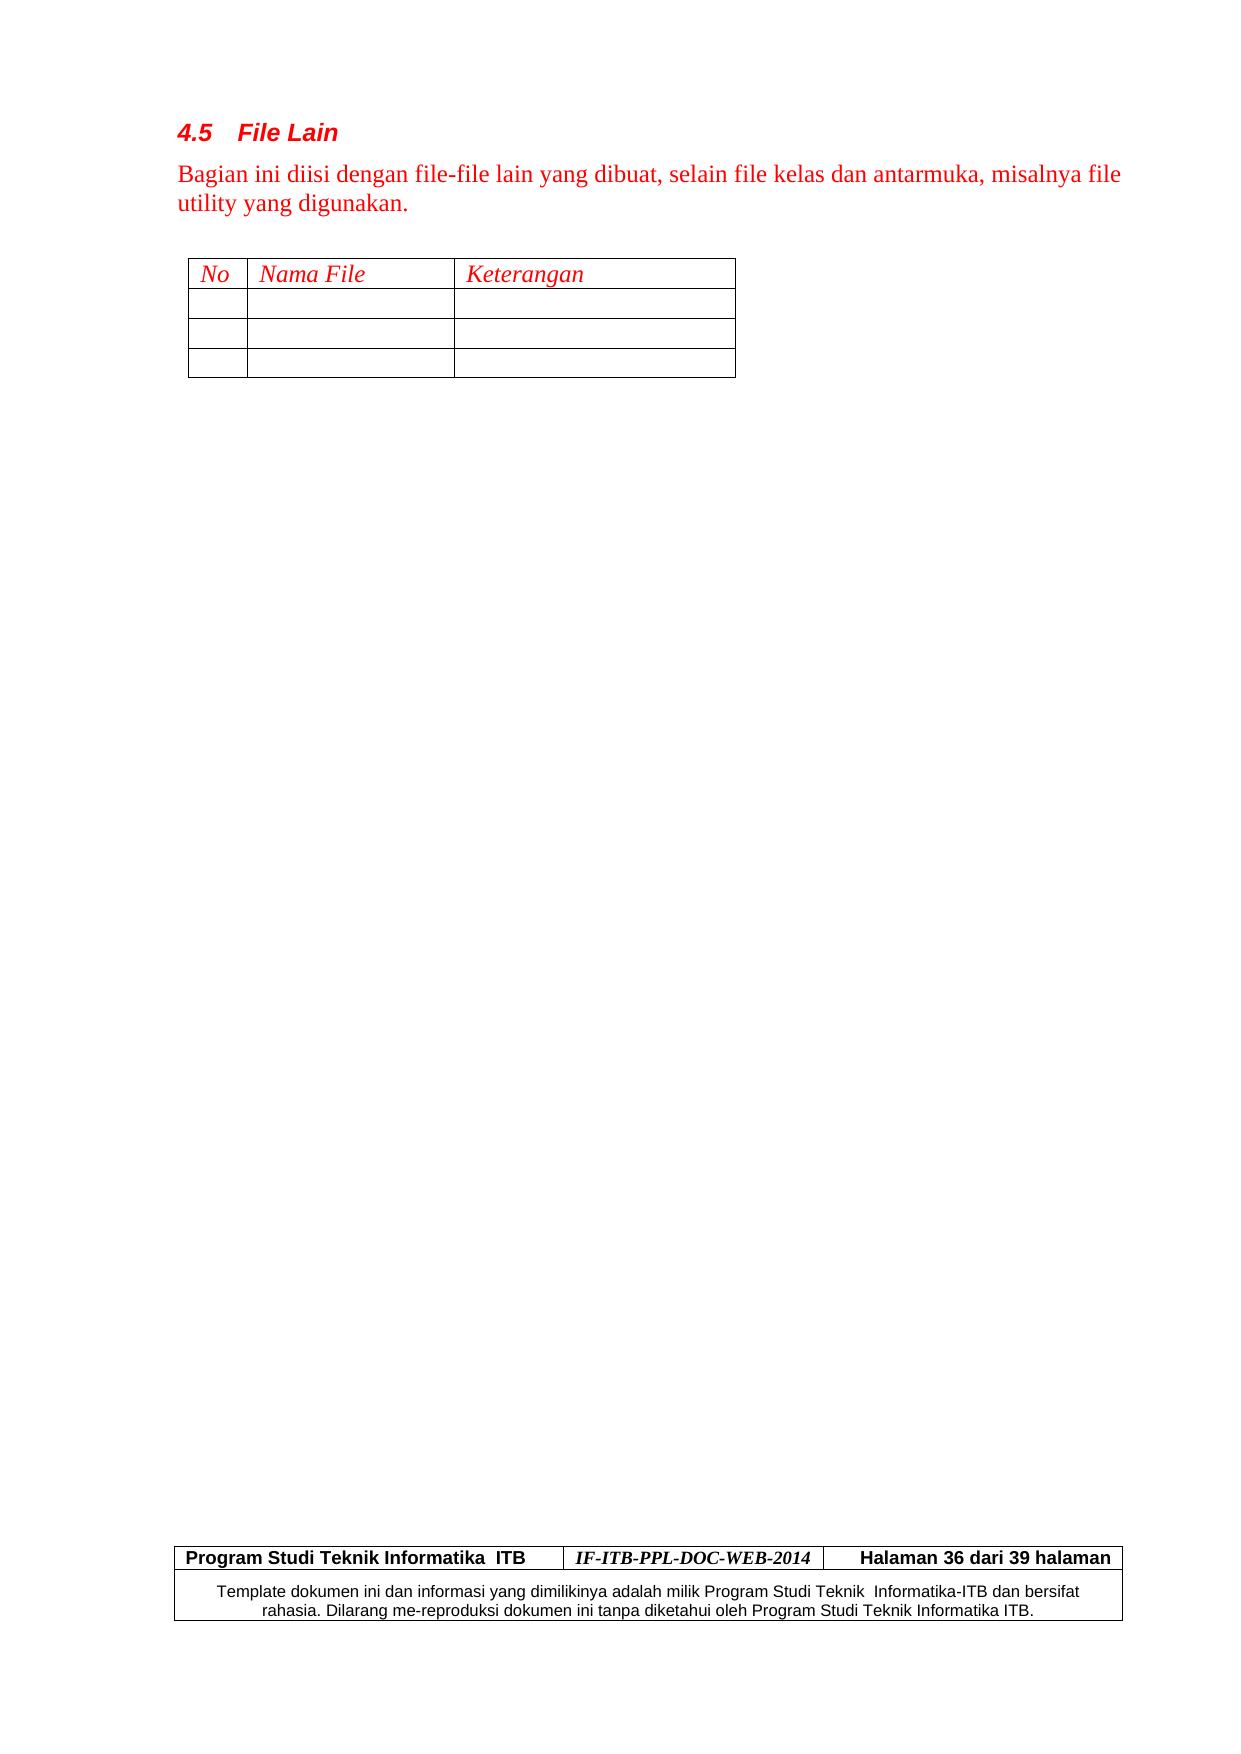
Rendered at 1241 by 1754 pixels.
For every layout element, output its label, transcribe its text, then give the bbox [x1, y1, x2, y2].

table_header Nama File [248, 259, 454, 288]
table_cell [189, 349, 247, 377]
table_header Keterangan [455, 259, 735, 288]
text Bagian ini diisi dengan file-file lain yang dibuat, selain file kelas dan antarmuka, misalnya file utility yang digunakan. [177, 159, 1122, 217]
table_cell [455, 349, 735, 377]
table_cell [189, 319, 247, 347]
table_cell [248, 319, 454, 347]
table_cell [455, 319, 735, 347]
subtitle File Lain [177, 118, 1122, 147]
table_header No [189, 259, 247, 288]
table_cell [248, 289, 454, 318]
table_cell [455, 289, 735, 318]
table_cell [248, 349, 454, 377]
table_cell [189, 289, 247, 318]
